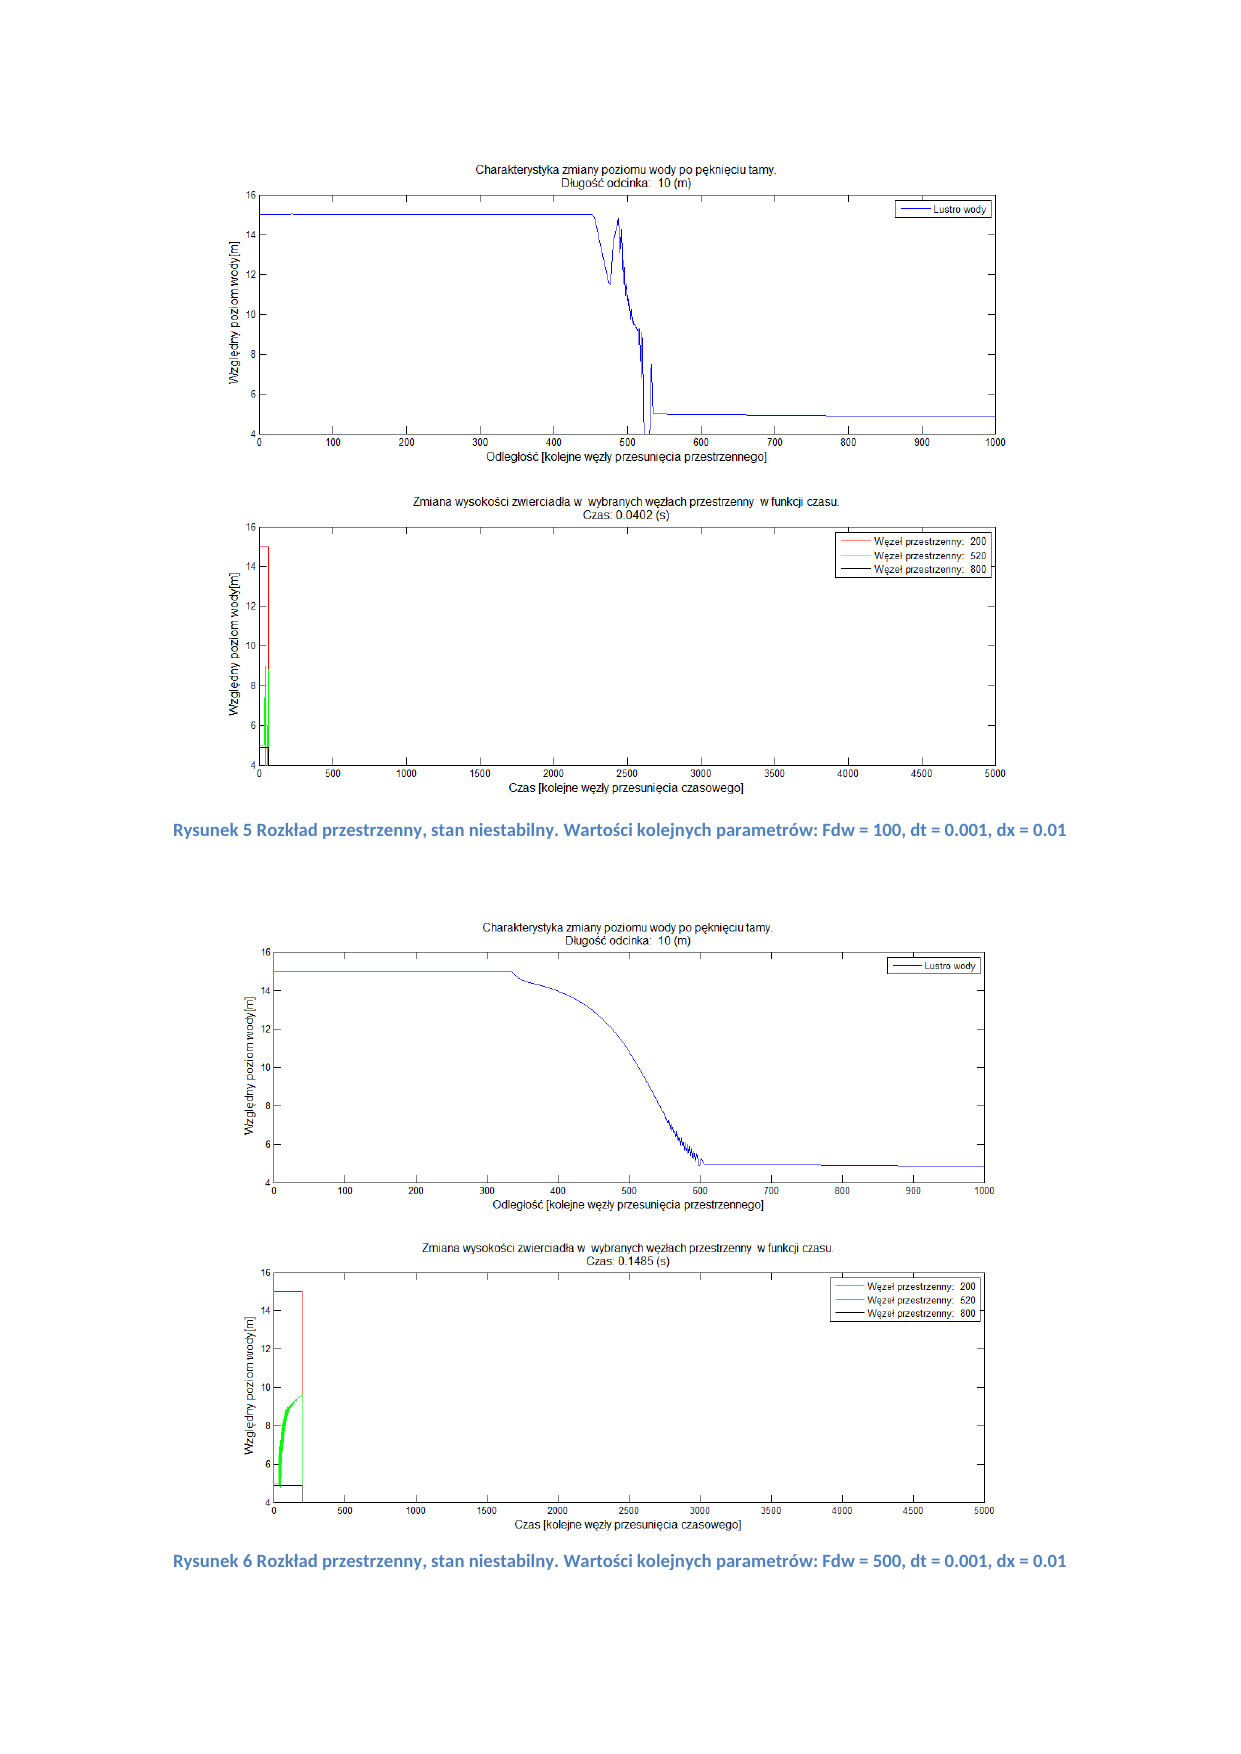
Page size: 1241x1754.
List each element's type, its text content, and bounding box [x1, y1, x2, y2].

picture [216, 147, 1025, 800]
picture [234, 908, 1007, 1531]
